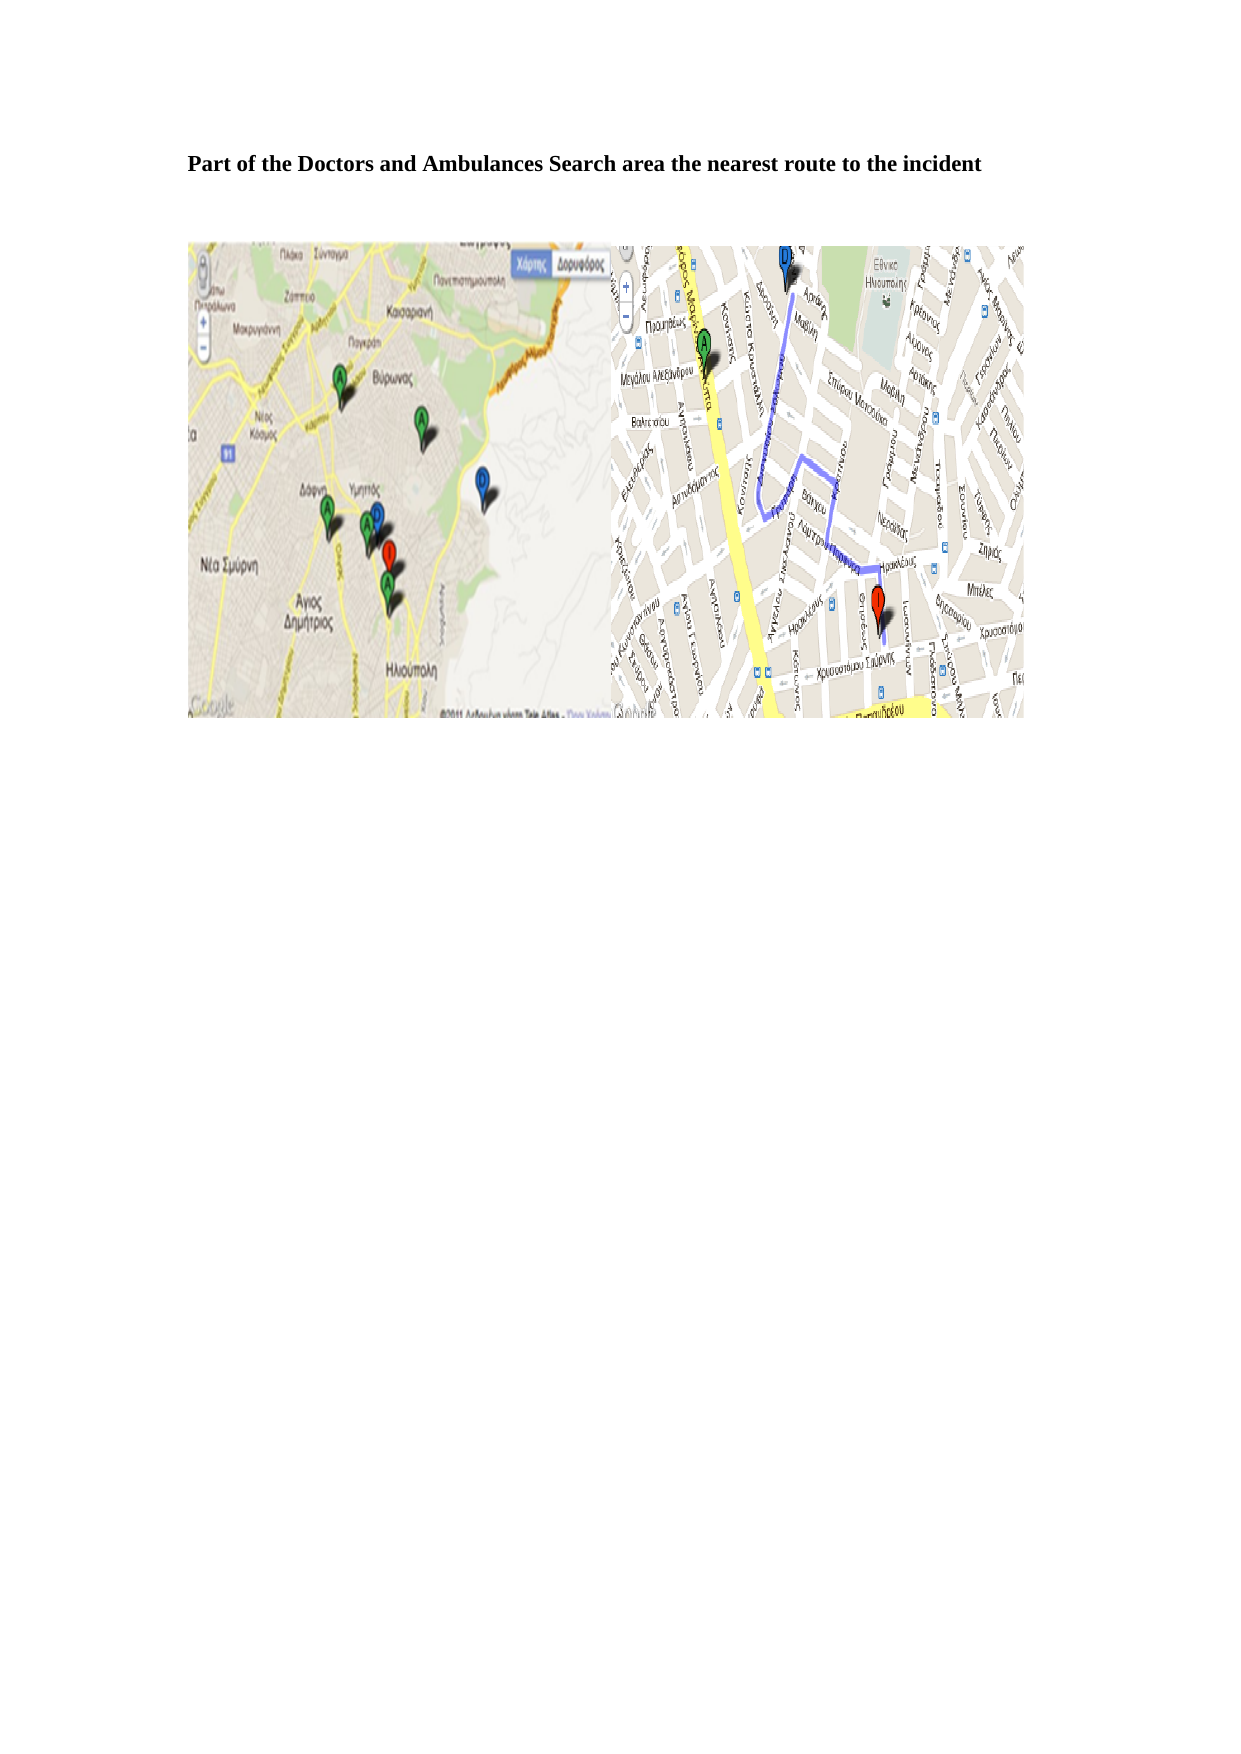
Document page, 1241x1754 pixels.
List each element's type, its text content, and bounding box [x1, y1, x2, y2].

text Part of the Doctors and Ambulances Search area the nearest route to the incident [187, 150, 1053, 176]
